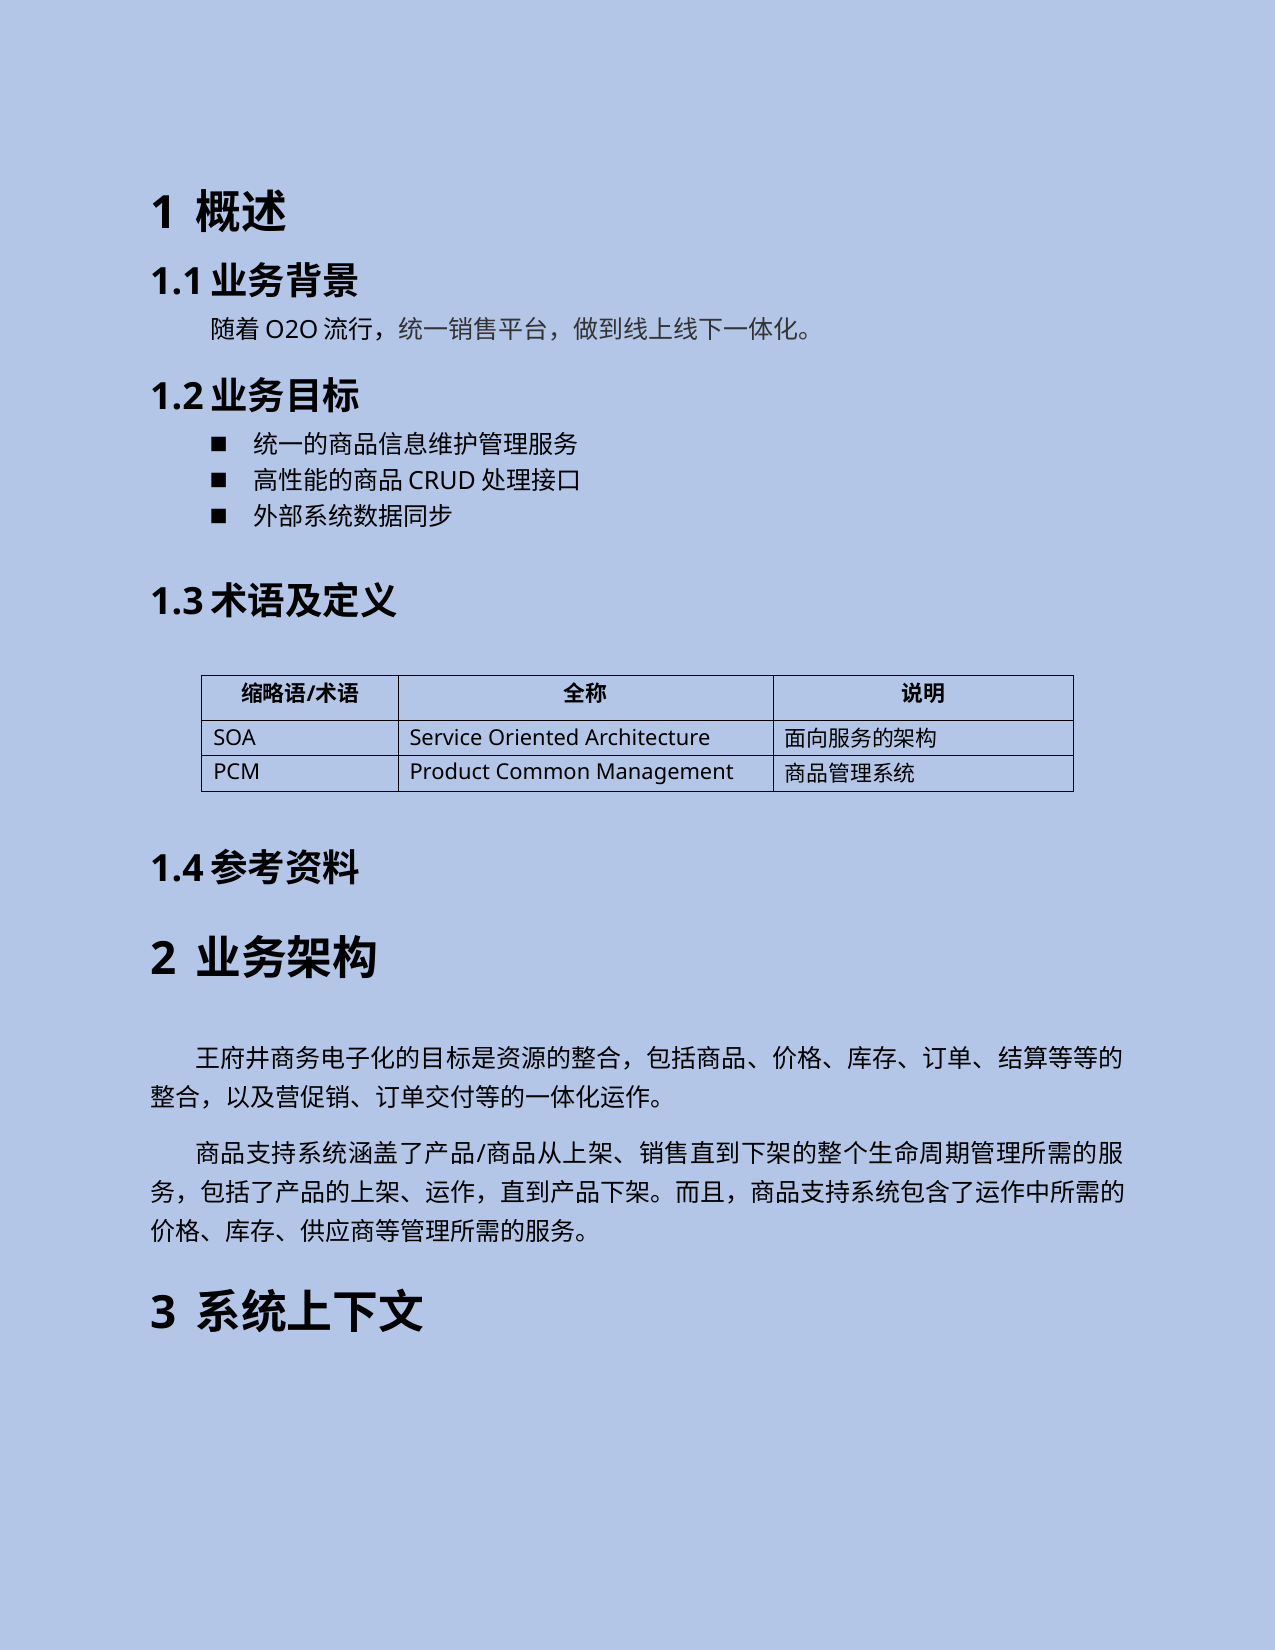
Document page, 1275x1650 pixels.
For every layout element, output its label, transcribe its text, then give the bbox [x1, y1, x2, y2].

table_cell 面向服务的架构 [774, 721, 1073, 755]
list 外部系统数据同步 [209, 497, 1125, 533]
table_header 全称 [399, 676, 773, 720]
subtitle 业务架构 [150, 921, 1125, 988]
subtitle 业务目标 [150, 366, 1125, 420]
list 统一的商品信息维护管理服务 [209, 424, 1125, 461]
subtitle 参考资料 [150, 837, 1125, 892]
table_cell 商品管理系统 [774, 756, 1073, 791]
table_cell Service Oriented Architecture [399, 721, 773, 755]
text 随着O2O流行，统一销售平台，做到线上线下一体化。 [150, 310, 1125, 346]
list 高性能的商品CRUD处理接口 [209, 461, 1125, 497]
table_cell PCM [202, 756, 398, 791]
subtitle 概述 [150, 175, 1125, 242]
table_header 缩略语/术语 [202, 676, 398, 720]
table_cell Product Common Management [399, 756, 773, 791]
table_cell SOA [202, 721, 398, 755]
table_header 说明 [774, 676, 1073, 720]
subtitle 术语及定义 [150, 571, 1125, 626]
text 王府井商务电子化的目标是资源的整合，包括商品、价格、库存、订单、结算等等的整合，以及营促销、订单交付等的一体化运作。 [150, 1038, 1125, 1114]
subtitle 业务背景 [150, 251, 1125, 306]
text 商品支持系统涵盖了产品/商品从上架、销售直到下架的整个生命周期管理所需的服务，包括了产品的上架、运作，直到产品下架。而且，商品支持系统包含了运作中所需的价格、库存、供应商等管理所需的服务。 [150, 1133, 1125, 1248]
subtitle 系统上下文 [150, 1275, 1125, 1342]
